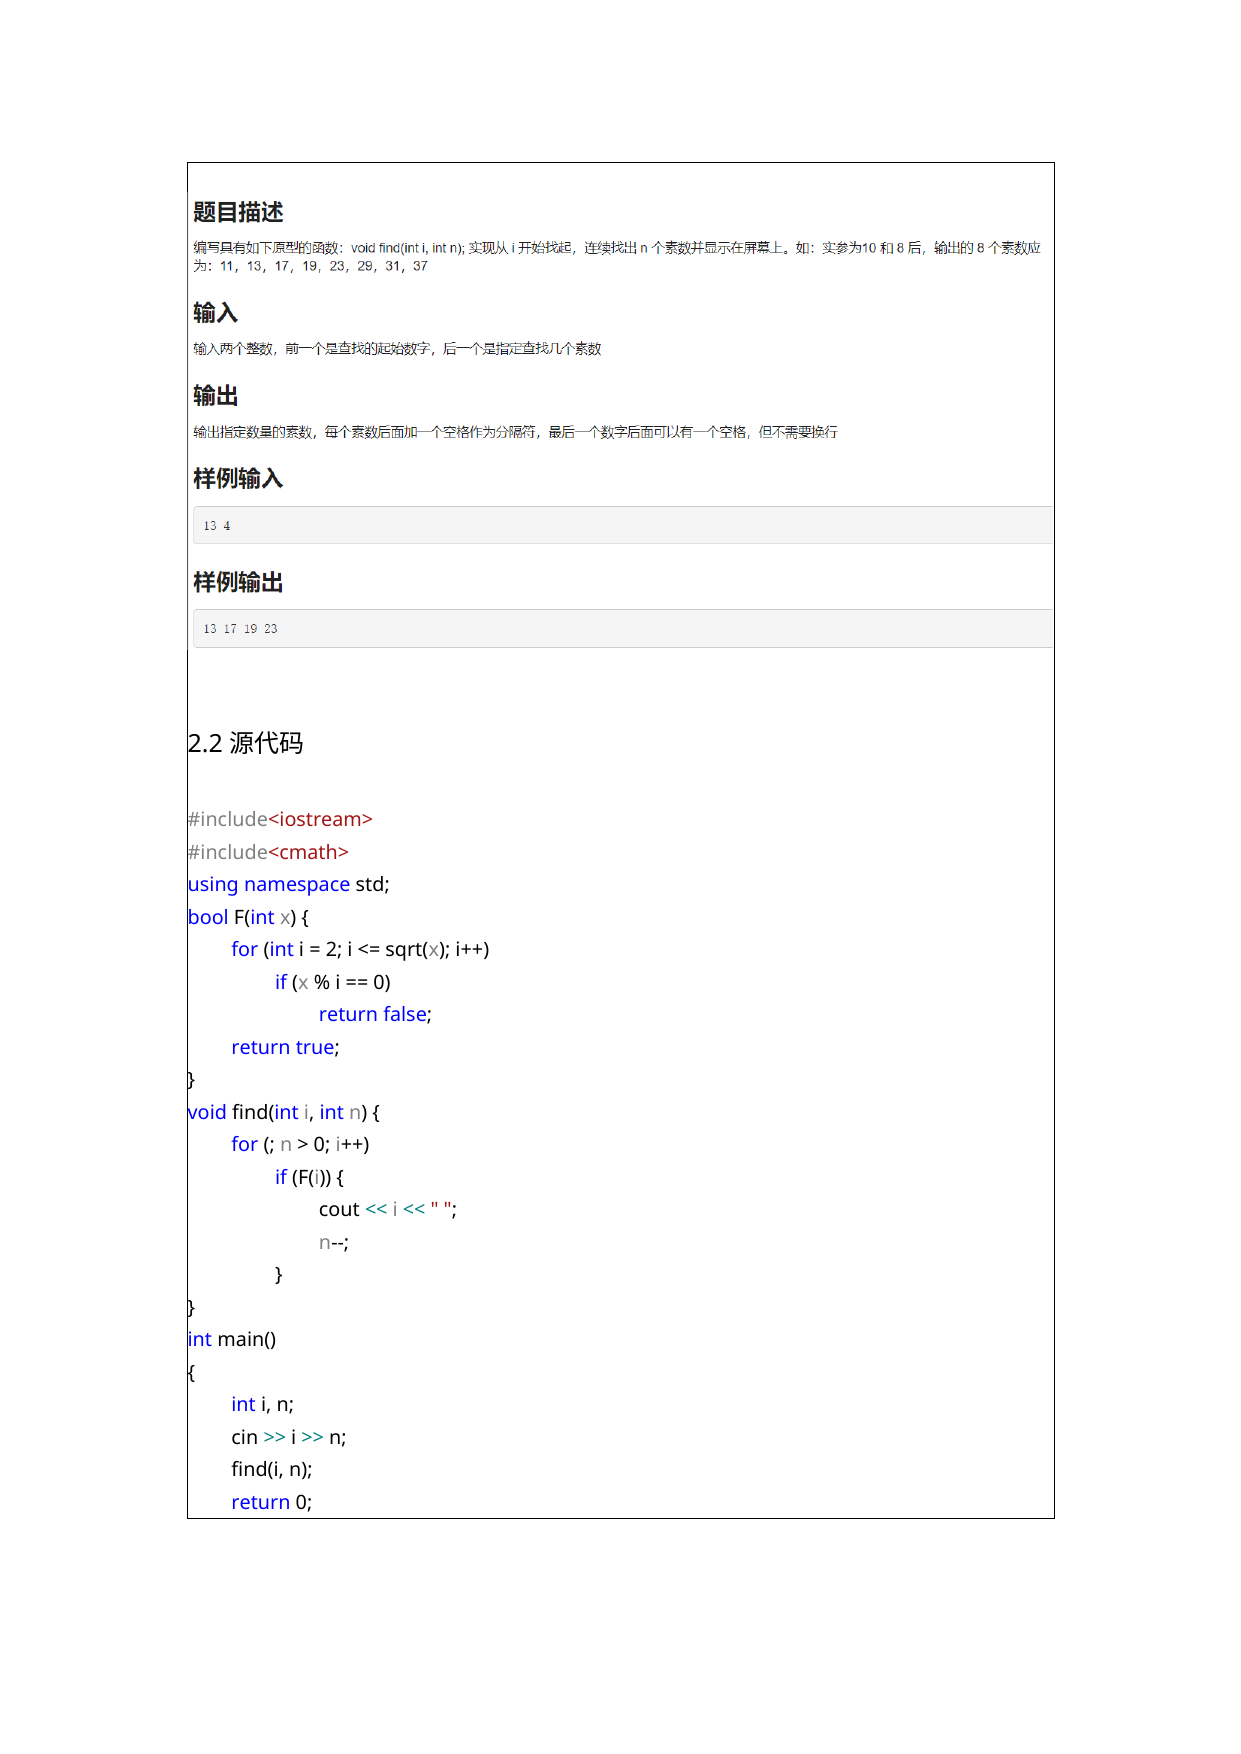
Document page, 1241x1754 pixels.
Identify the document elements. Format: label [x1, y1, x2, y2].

table_cell [188, 163, 1054, 1518]
picture [187, 192, 1053, 650]
